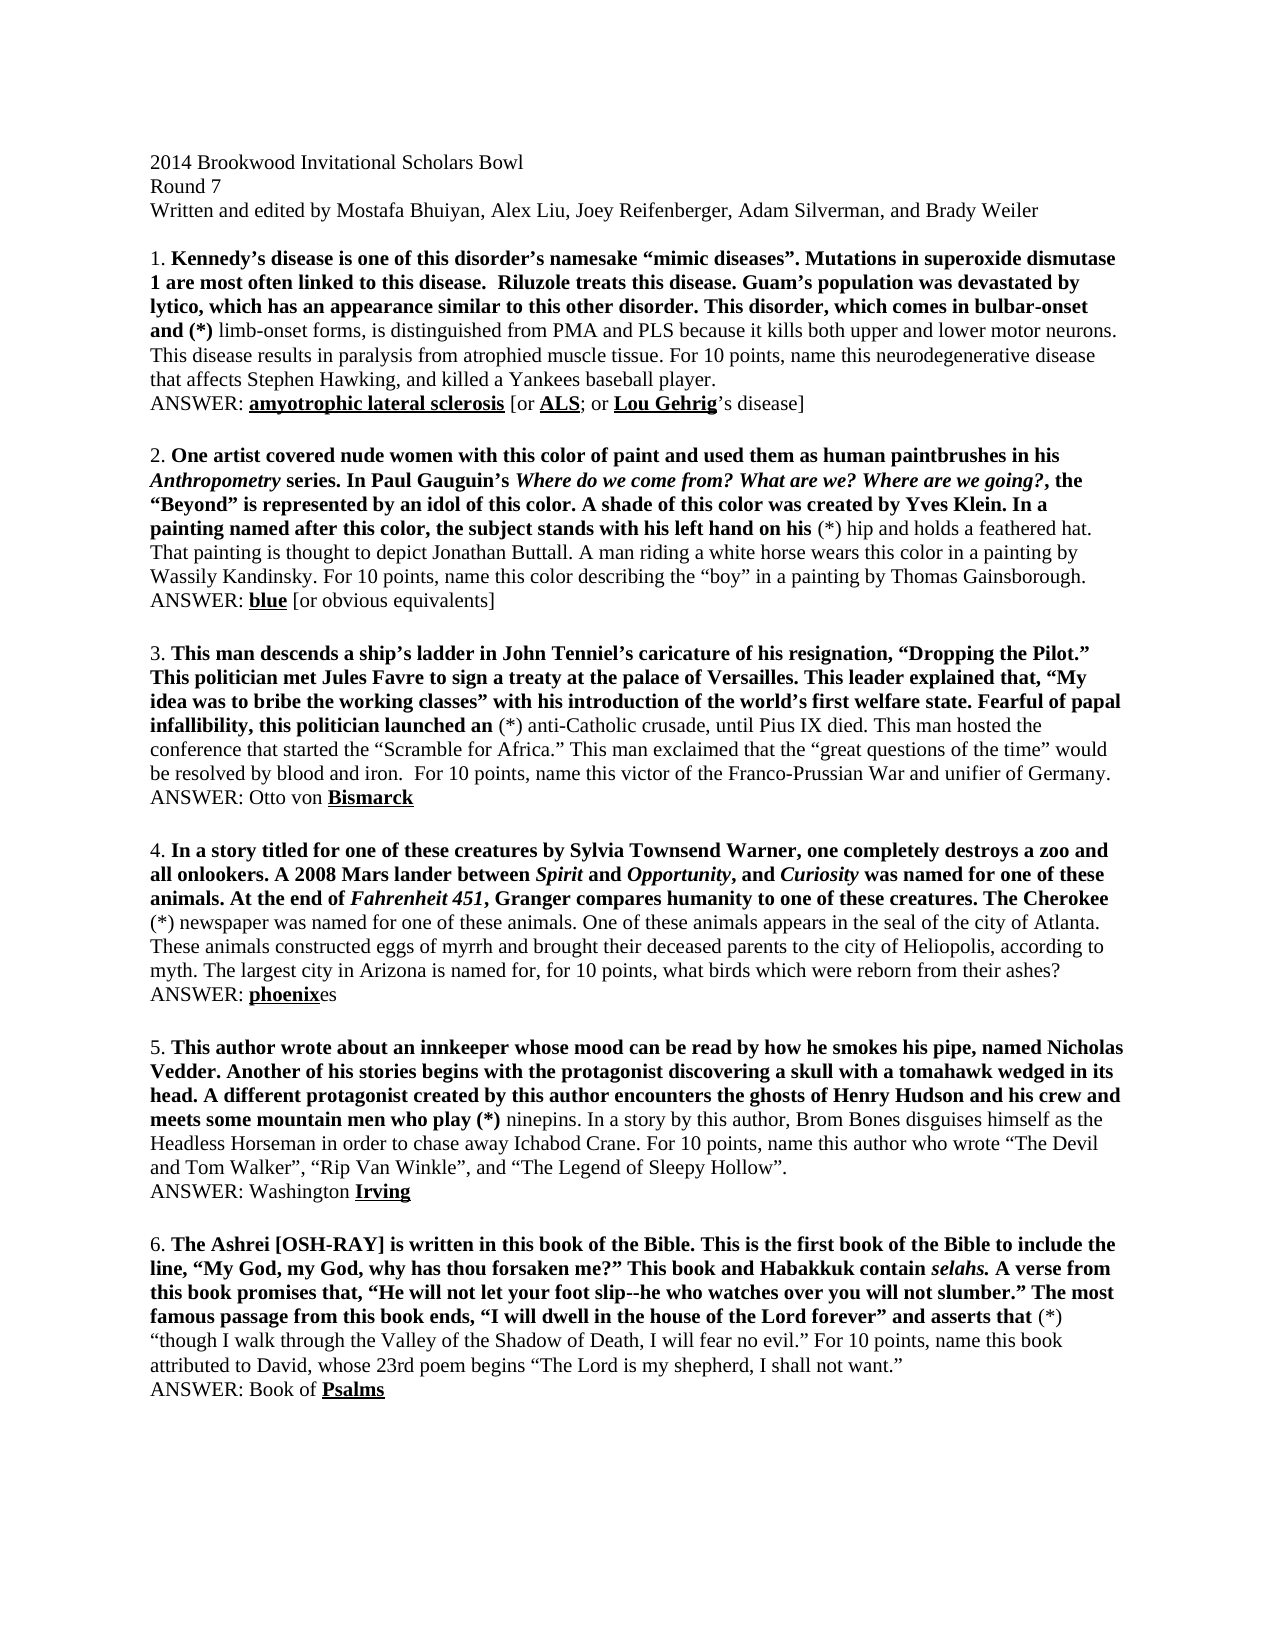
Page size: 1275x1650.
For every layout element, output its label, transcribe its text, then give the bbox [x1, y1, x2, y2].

text ANSWER: Book of Psalms [150, 1377, 1125, 1401]
text 5. This author wrote about an innkeeper whose mood can be read by how he smokes his pipe, named Nicholas Vedder. Another of his stories begins with the protagonist discovering a skull with a tomahawk wedged in its head. A different protagonist created by this author encounters the ghosts of Henry Hudson and his crew and meets some mountain men who play (*) ninepins. In a story by this author, Brom Bones disguises himself as the Headless Horseman in order to chase away Ichabod Crane. For 10 points, name this author who wrote “The Devil and Tom Walker”, “Rip Van Winkle”, and “The Legend of Sleepy Hollow”. [150, 1035, 1125, 1179]
text Round 7 [150, 174, 1125, 198]
text Written and edited by Mostafa Bhuiyan, Alex Liu, Joey Reifenberger, Adam Silverman, and Brady Weiler [150, 198, 1125, 222]
text 3. This man descends a ship’s ladder in John Tenniel’s caricature of his resignation, “Dropping the Pilot.” This politician met Jules Favre to sign a treaty at the palace of Versailles. This leader explained that, “My idea was to bribe the working classes” with his introduction of the world’s first welfare state. Fearful of papal infallibility, this politician launched an (*) anti-Catholic crusade, until Pius IX died. This man hosted the conference that started the “Scramble for Africa.” This man exclaimed that the “great questions of the time” would be resolved by blood and iron. For 10 points, name this victor of the Franco-Prussian War and unifier of Germany. [150, 641, 1125, 785]
text ANSWER: Otto von Bismarck [150, 785, 1125, 809]
text 1. Kennedy’s disease is one of this disorder’s namesake “mimic diseases”. Mutations in superoxide dismutase 1 are most often linked to this disease. Riluzole treats this disease. Guam’s population was devastated by lytico, which has an appearance similar to this other disorder. This disorder, which comes in bulbar-onset and (*) limb-onset forms, is distinguished from PMA and PLS because it kills both upper and lower motor neurons. This disease results in paralysis from atrophied muscle tissue. For 10 points, name this neurodegenerative disease that affects Stephen Hawking, and killed a Yankees baseball player. [150, 246, 1125, 391]
text ANSWER: Washington Irving [150, 1179, 1125, 1203]
text ANSWER: phoenixes [150, 982, 1125, 1006]
text 6. The Ashrei [OSH-RAY] is written in this book of the Bible. This is the first book of the Bible to include the line, “My God, my God, why has thou forsaken me?” This book and Habakkuk contain selahs. A verse from this book promises that, “He will not let your foot slip--he who watches over you will not slumber.” The most famous passage from this book ends, “I will dwell in the house of the Lord forever” and asserts that (*) “though I walk through the Valley of the Shadow of Death, I will fear no evil.” For 10 points, name this book attributed to David, whose 23rd poem begins “The Lord is my shepherd, I shall not want.” [150, 1232, 1125, 1377]
text ANSWER: blue [or obvious equivalents] [150, 588, 1125, 612]
text ANSWER: amyotrophic lateral sclerosis [or ALS; or Lou Gehrig’s disease] [150, 391, 1125, 415]
text 2014 Brookwood Invitational Scholars Bowl [150, 150, 1125, 174]
text 4. In a story titled for one of these creatures by Sylvia Townsend Warner, one completely destroys a zoo and all onlookers. A 2008 Mars lander between Spirit and Opportunity, and Curiosity was named for one of these animals. At the end of Fahrenheit 451, Granger compares humanity to one of these creatures. The Cherokee (*) newspaper was named for one of these animals. One of these animals appears in the seal of the city of Atlanta. These animals constructed eggs of myrrh and brought their deceased parents to the city of Heliopolis, according to myth. The largest city in Arizona is named for, for 10 points, what birds which were reborn from their ashes? [150, 838, 1125, 982]
text 2. One artist covered nude women with this color of paint and used them as human paintbrushes in his Anthropometry series. In Paul Gauguin’s Where do we come from? What are we? Where are we going?, the “Beyond” is represented by an idol of this color. A shade of this color was created by Yves Klein. In a painting named after this color, the subject stands with his left hand on his (*) hip and holds a feathered hat. That painting is thought to depict Jonathan Buttall. A man riding a white horse wears this color in a painting by Wassily Kandinsky. For 10 points, name this color describing the “boy” in a painting by Thomas Gainsborough. [150, 443, 1125, 588]
